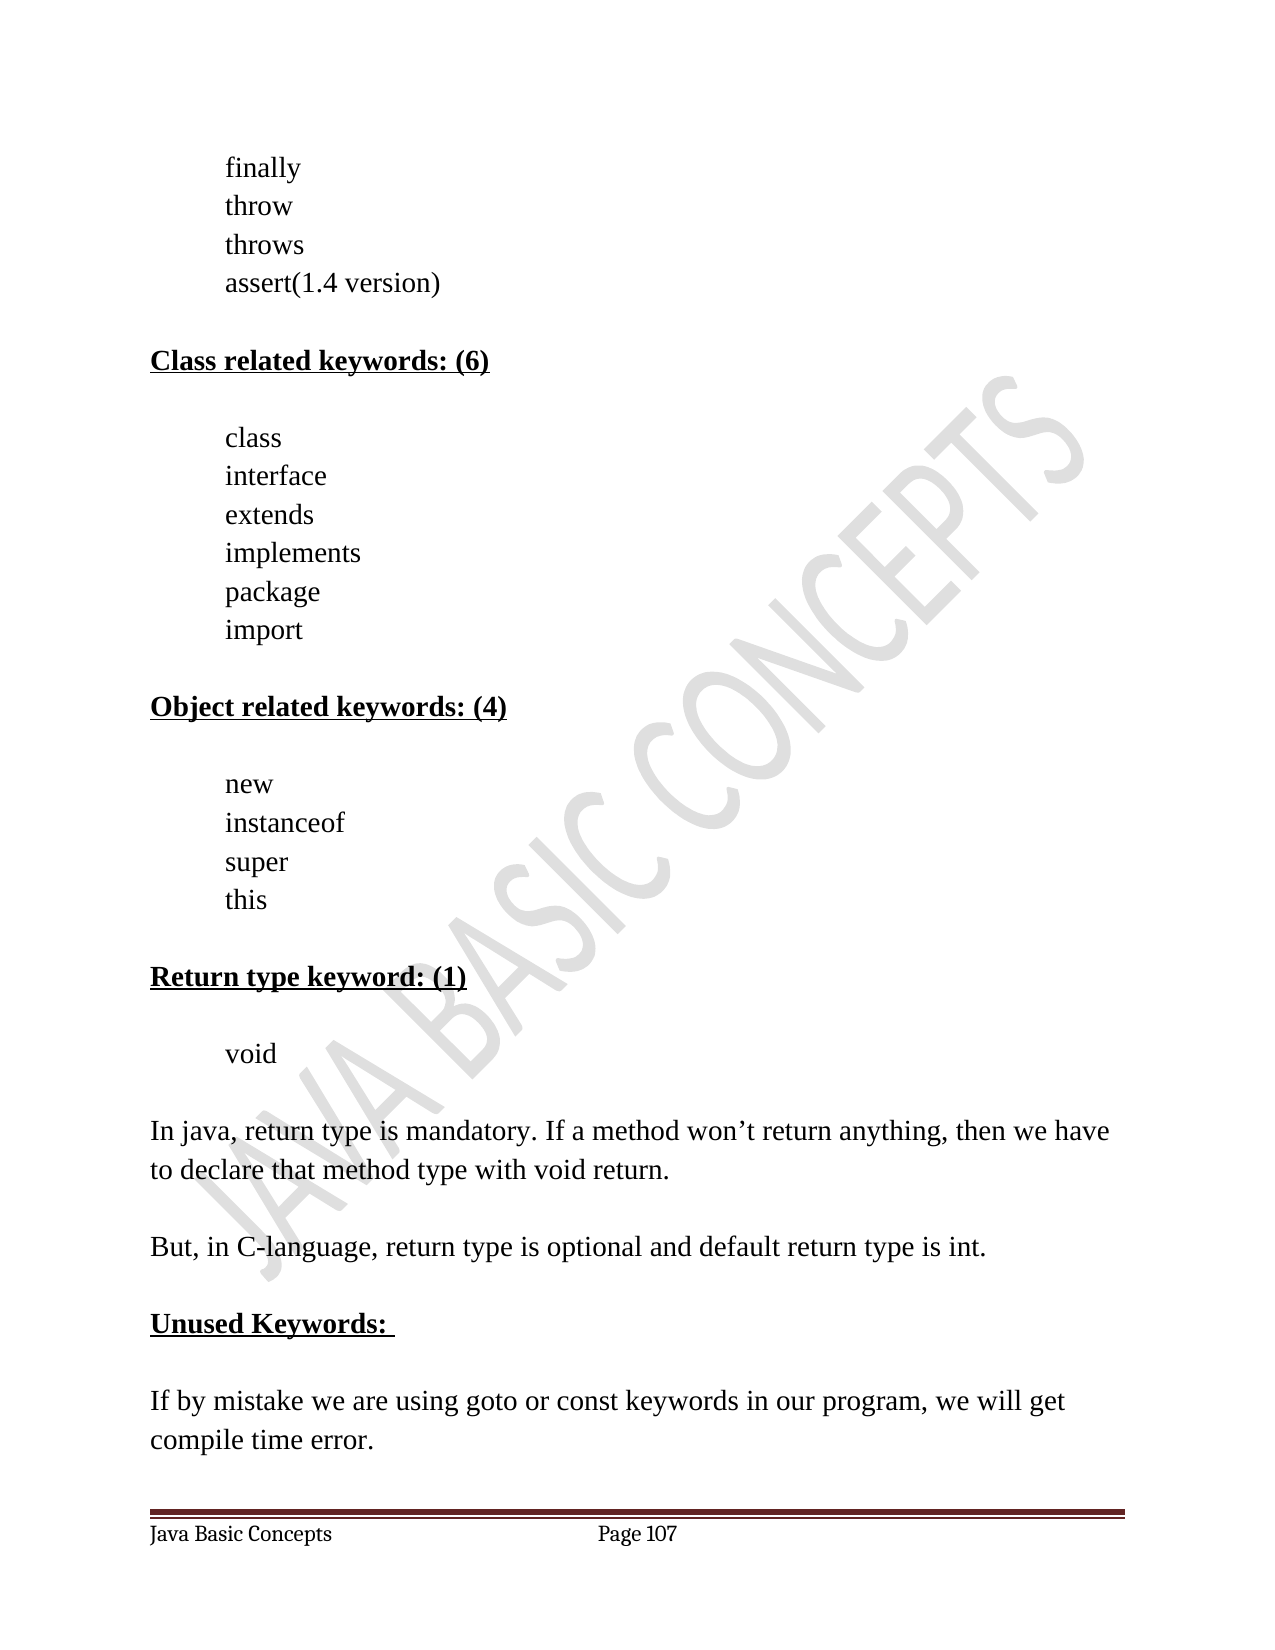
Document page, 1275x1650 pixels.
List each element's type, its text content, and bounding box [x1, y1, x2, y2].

text extends [225, 497, 1125, 530]
text void [225, 998, 1125, 1070]
text If by mistake we are using goto or const keywords in our program, we will get compile time error. [150, 1345, 1125, 1455]
text Unused Keywords: [150, 1306, 1125, 1340]
text new [225, 728, 1125, 800]
text this [225, 882, 1125, 916]
text throw [225, 188, 1125, 222]
text finally [225, 150, 1125, 183]
text import [225, 612, 1125, 646]
text Return type keyword: (1) [150, 959, 1125, 993]
text assert(1.4 version) [225, 266, 1125, 299]
text implements [225, 535, 1125, 569]
text instanceof [225, 805, 1125, 839]
text class [225, 381, 1125, 453]
text throws [225, 227, 1125, 261]
text Object related keywords: (4) [150, 689, 1125, 723]
text super [225, 844, 1125, 877]
text package [225, 574, 1125, 607]
text In java, return type is mandatory. If a method won’t return anything, then we have to declare that method type with void return. [150, 1113, 1125, 1186]
text interface [225, 458, 1125, 492]
text But, in C-language, return type is optional and default return type is int. [150, 1191, 1125, 1263]
text Class related keywords: (6) [150, 343, 1125, 376]
